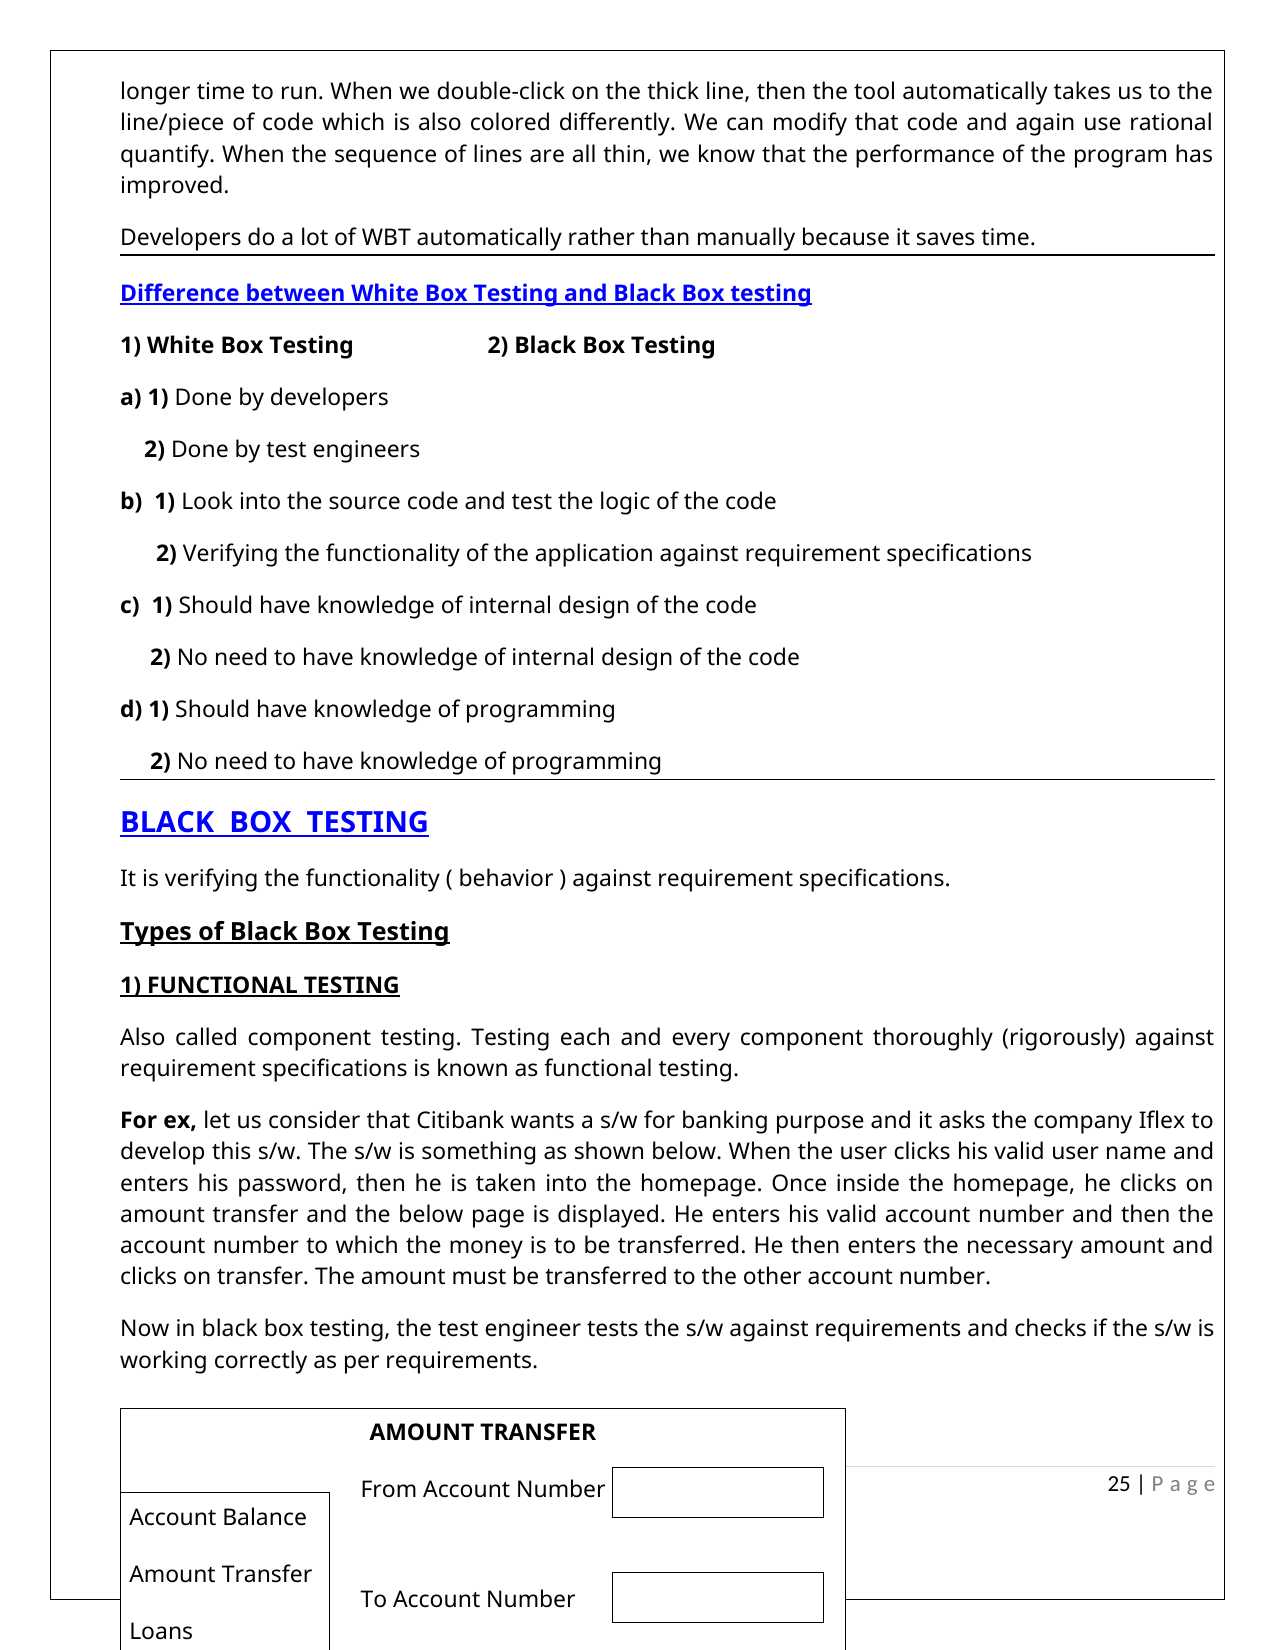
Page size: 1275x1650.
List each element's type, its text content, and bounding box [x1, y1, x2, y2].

text BLACK BOX TESTING [120, 801, 1215, 841]
text d) 1) Should have knowledge of programming [120, 693, 1215, 724]
text Now in black box testing, the test engineer tests the s/w against requirements and checks if the s/w is working correctly as per requirements. [120, 1312, 1215, 1375]
text For ex, let us consider that Citibank wants a s/w for banking purpose and it asks the company Iflex to develop this s/w. The s/w is something as shown below. When the user clicks his valid user name and enters his password, then he is taken into the homepage. Once inside the homepage, he clicks on amount transfer and the below page is displayed. He enters his valid account number and then the account number to which the money is to be transferred. He then enters the necessary amount and clicks on transfer. The amount must be transferred to the other account number. [120, 1104, 1215, 1291]
text 2) Done by test engineers [120, 433, 1215, 464]
text It is verifying the functionality ( behavior ) against requirement specifications. [120, 862, 1215, 893]
text 2) No need to have knowledge of internal design of the code [120, 641, 1215, 672]
text Types of Black Box Testing [120, 914, 1215, 948]
text 2) Verifying the functionality of the application against requirement specifications [120, 537, 1215, 568]
text Difference between White Box Testing and Black Box testing [120, 277, 1215, 308]
text 2) No need to have knowledge of programming [120, 745, 1215, 779]
text Developers do a lot of WBT automatically rather than manually because it saves time. [120, 221, 1215, 254]
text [120, 75, 1215, 200]
text b) 1) Look into the source code and test the logic of the code [120, 485, 1215, 516]
text 1) White Box Testing 2) Black Box Testing [120, 329, 1215, 360]
text a) 1) Done by developers [120, 381, 1215, 412]
text 1) FUNCTIONAL TESTING [120, 968, 1215, 1000]
text Also called component testing. Testing each and every component thoroughly (rigorously) against requirement specifications is known as functional testing. [120, 1021, 1215, 1083]
text c) 1) Should have knowledge of internal design of the code [120, 589, 1215, 620]
